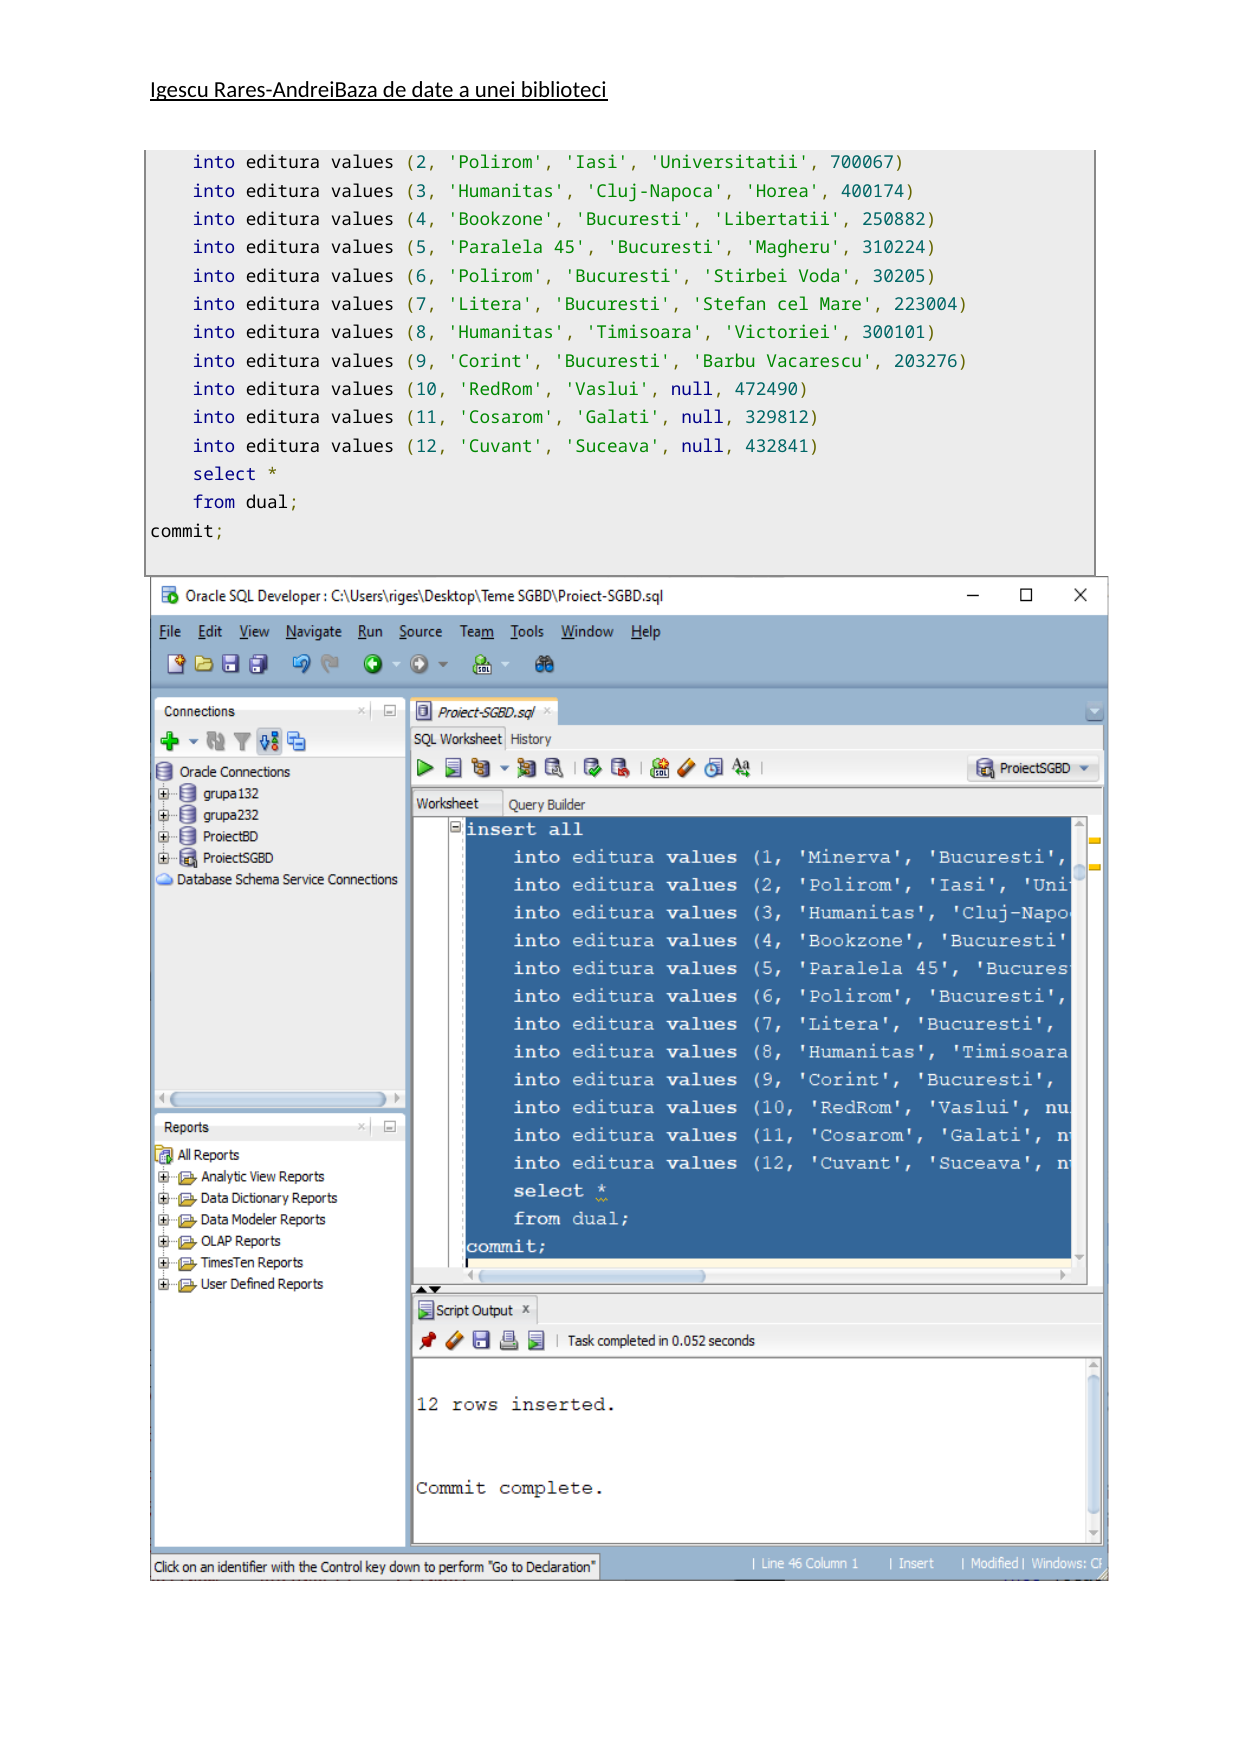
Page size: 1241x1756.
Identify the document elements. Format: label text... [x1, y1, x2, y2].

text into editura values (10, 'RedRom', 'Vaslui', null, 472490) [146, 377, 1094, 405]
text into editura values (3, 'Humanitas', 'Cluj-Napoca', 'Horea', 400174) [146, 178, 1094, 207]
text into editura values (9, 'Corint', 'Bucuresti', 'Barbu Vacarescu', 203276) [146, 348, 1094, 377]
text into editura values (11, 'Cosarom', 'Galati', null, 329812) [146, 405, 1094, 433]
text into editura values (5, 'Paralela 45', 'Bucuresti', 'Magheru', 310224) [146, 235, 1094, 263]
text into editura values (8, 'Humanitas', 'Timisoara', 'Victoriei', 300101) [146, 320, 1094, 348]
text from dual; [146, 490, 1094, 518]
picture [150, 576, 1109, 1581]
text select * [146, 462, 1094, 490]
text commit; [146, 518, 1094, 547]
text into editura values (4, 'Bookzone', 'Bucuresti', 'Libertatii', 250882) [146, 207, 1094, 235]
text into editura values (12, 'Cuvant', 'Suceava', null, 432841) [146, 433, 1094, 462]
text into editura values (2, 'Polirom', 'Iasi', 'Universitatii', 700067) [146, 150, 1094, 178]
text into editura values (7, 'Litera', 'Bucuresti', 'Stefan cel Mare', 223004) [146, 292, 1094, 320]
text into editura values (6, 'Polirom', 'Bucuresti', 'Stirbei Voda', 30205) [146, 263, 1094, 292]
